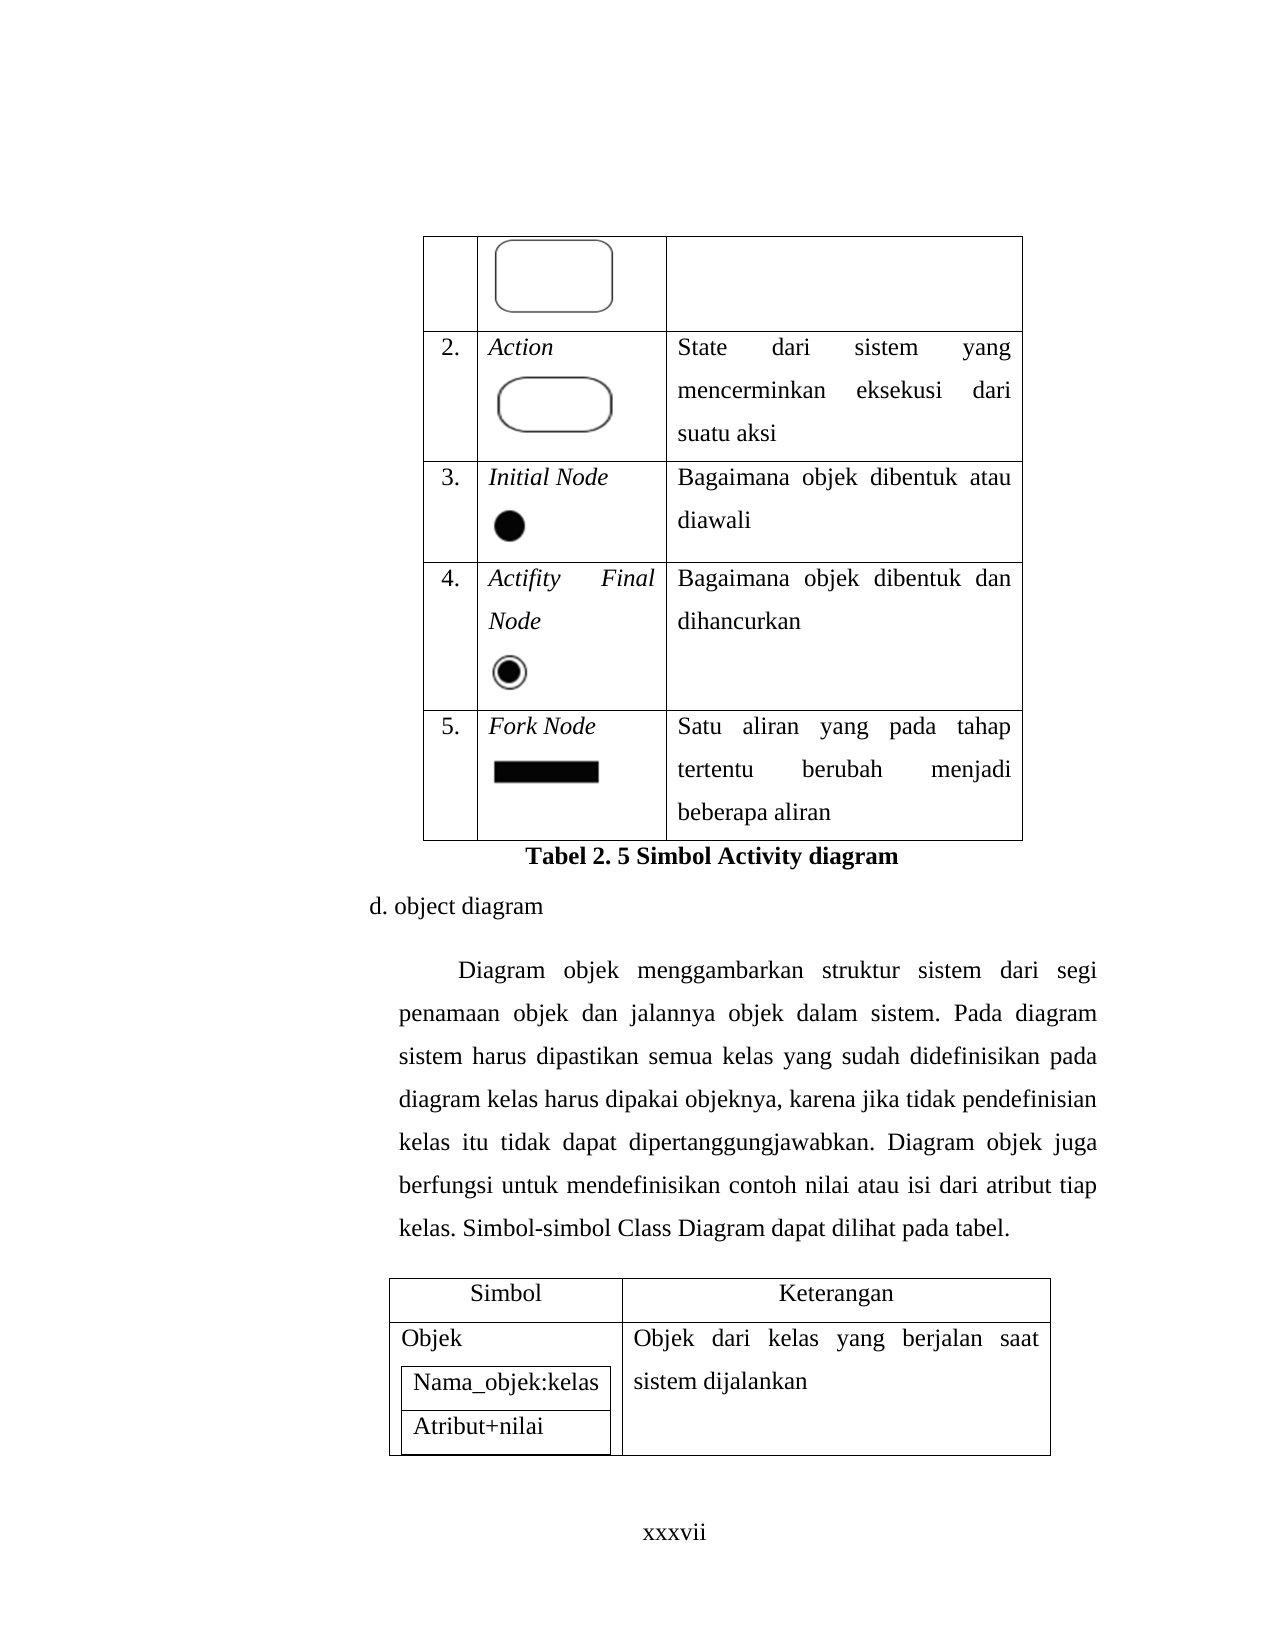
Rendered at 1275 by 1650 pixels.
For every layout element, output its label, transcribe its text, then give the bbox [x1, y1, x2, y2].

table_cell State dari sistem yang mencerminkan eksekusi dari suatu aksi [667, 332, 1022, 461]
table_cell Satu aliran yang pada tahap tertentu berubah menjadi beberapa aliran [667, 711, 1022, 840]
table_cell Bagaimana objek dibentuk dan dihancurkan [667, 563, 1022, 710]
table_cell Fork Node [478, 711, 666, 840]
table_cell Objek dari kelas yang berjalan saat sistem dijalankan [623, 1323, 1050, 1455]
table_cell 5. [424, 711, 477, 840]
picture [488, 237, 620, 317]
picture [488, 374, 620, 438]
picture [488, 649, 530, 696]
table_cell 3. [424, 462, 477, 562]
picture [488, 754, 605, 791]
table_cell 4. [424, 563, 477, 710]
table_cell Actifity [478, 237, 666, 331]
table_cell Objek [390, 1323, 622, 1455]
table_cell Action [478, 332, 666, 461]
table_cell Bagaimana objek dibentuk atau diawali [667, 462, 1022, 562]
table_header Keterangan [623, 1279, 1050, 1322]
text Diagram objek menggambarkan struktur sistem dari segi penamaan objek dan jalannya objek dalam sistem. Pada diagram sistem harus dipastikan semua kelas yang sudah didefinisikan pada diagram kelas harus dipakai objeknya, karena jika tidak pendefinisian kelas itu tidak dapat dipertanggungjawabkan. Diagram objek juga berfungsi untuk mendefinisikan contoh nilai atau isi dari atribut tiap kelas. Simbol-simbol Class Diagram dapat dilihat pada tabel. [399, 955, 1098, 1242]
text d. object diagram [326, 891, 1098, 919]
table_cell 1. [424, 237, 477, 331]
table_header Simbol [390, 1279, 622, 1322]
table_cell Initial Node [478, 462, 666, 562]
text Tabel 2. 5 Simbol Activity diagram [251, 841, 1098, 870]
table_cell 2. [424, 332, 477, 461]
table_cell Actifity Final Node [478, 563, 666, 710]
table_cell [667, 237, 1022, 331]
picture [488, 505, 528, 548]
